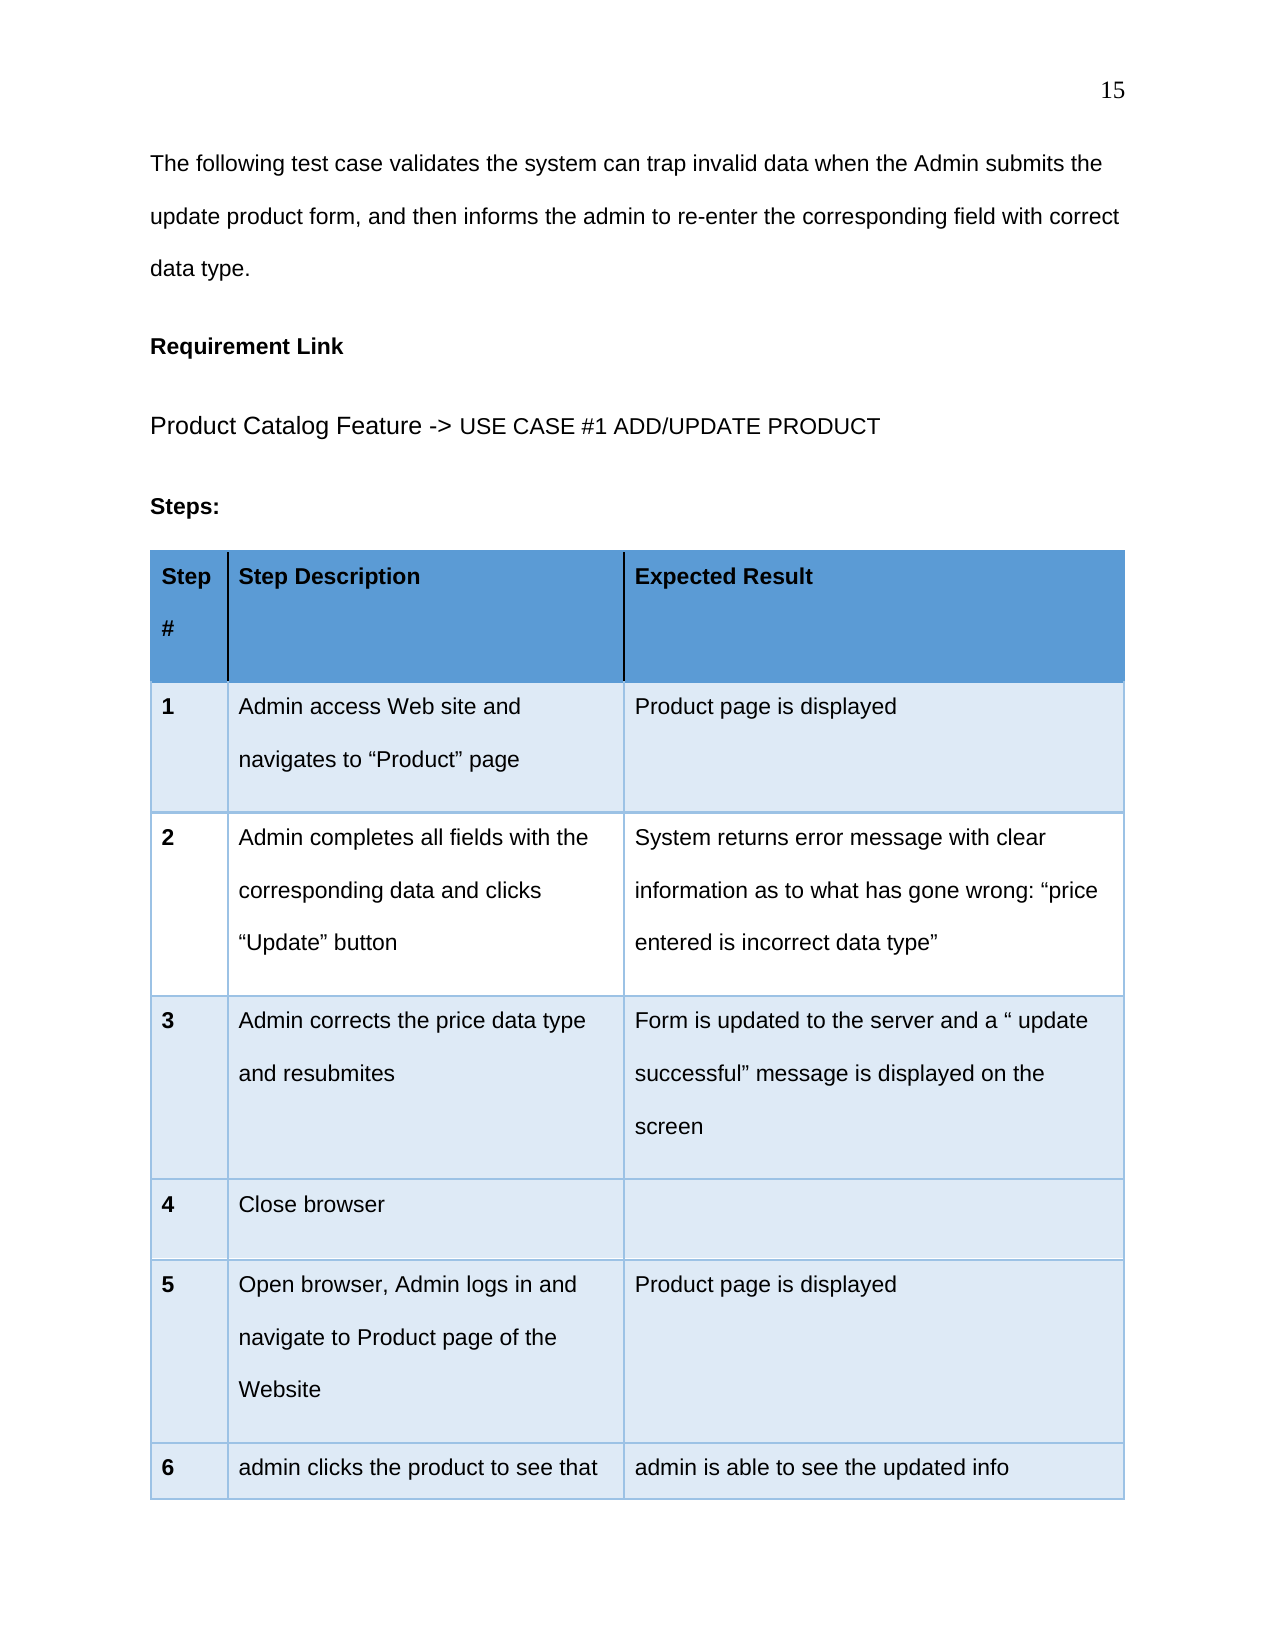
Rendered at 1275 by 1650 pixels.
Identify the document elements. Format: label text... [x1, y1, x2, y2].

table_cell Product page is displayed [625, 683, 1123, 811]
table_cell 6 [152, 1444, 227, 1498]
table_cell 1 [152, 683, 227, 811]
text Requirement Link [150, 333, 1125, 359]
table_cell Admin access Web site and navigates to “Product” page [229, 683, 623, 811]
table_cell Admin completes all fields with the corresponding data and clicks “Update” button [229, 814, 623, 995]
table_header Expected Result [625, 552, 1123, 681]
table_cell System returns error message with clear information as to what has gone wrong: “price entered is incorrect data type” [625, 814, 1123, 995]
table_cell 4 [152, 1180, 227, 1258]
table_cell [625, 1444, 1123, 1498]
table_cell [625, 1180, 1123, 1258]
text Product Catalog Feature -> USE CASE #1 ADD/UPDATE PRODUCT [459, 411, 1125, 439]
table_header Step # [152, 552, 227, 681]
table_cell 3 [152, 997, 227, 1178]
table_cell Close browser [229, 1180, 623, 1258]
table_cell Form is updated to the server and a “ update successful” message is displayed on the screen [625, 997, 1123, 1178]
text Steps: [150, 493, 1125, 520]
table_cell 2 [152, 814, 227, 995]
table_cell 5 [152, 1261, 227, 1442]
table_cell Product page is displayed [625, 1261, 1123, 1442]
text The following test case validates the system can trap invalid data when the Admin submits the update product form, and then informs the admin to re-enter the corresponding field with correct data type. [150, 150, 1125, 282]
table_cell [229, 1444, 623, 1498]
table_cell Open browser, Admin logs in and navigate to Product page of the Website [229, 1261, 623, 1442]
table_cell Admin corrects the price data type and resubmites [229, 997, 623, 1178]
table_header Step Description [229, 552, 623, 681]
